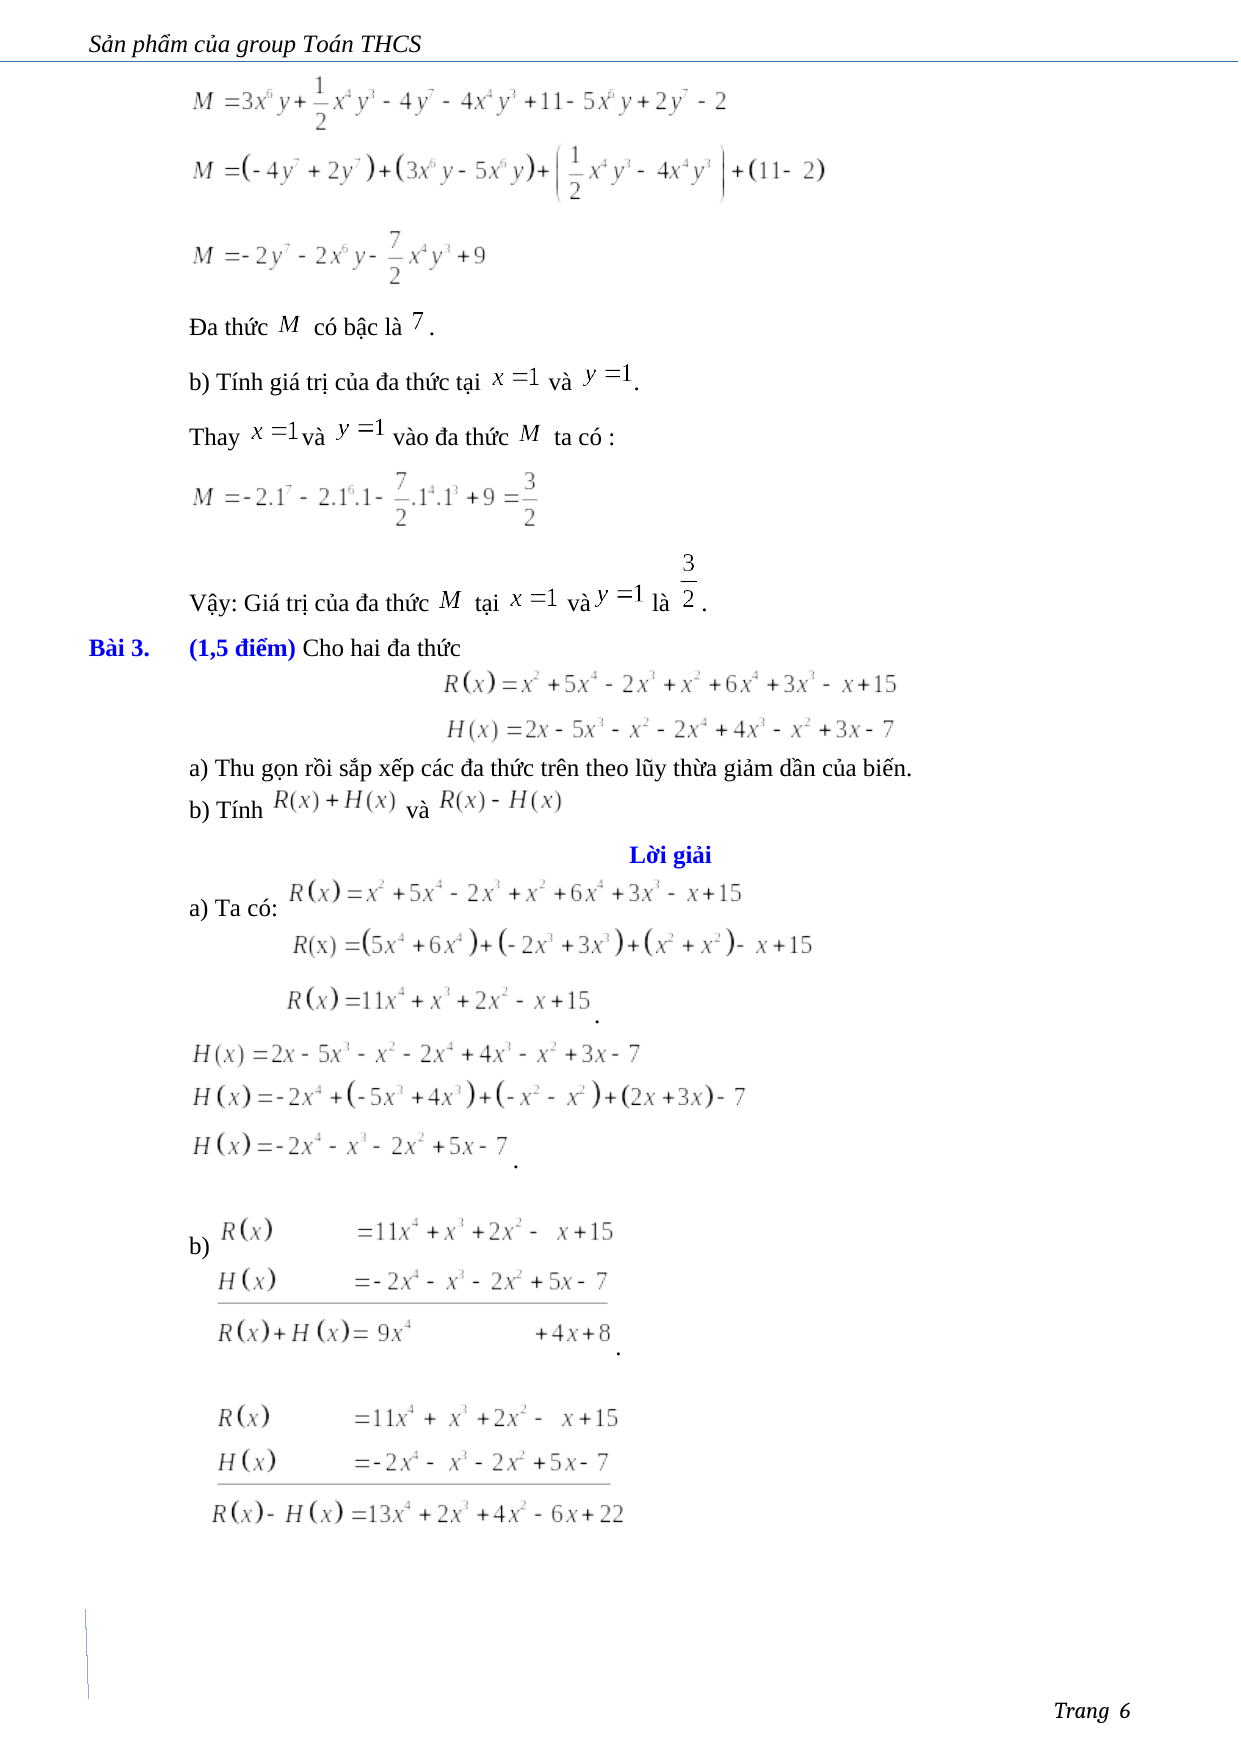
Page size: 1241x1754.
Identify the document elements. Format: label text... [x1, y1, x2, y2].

text Đa thức có bậc là . [189, 306, 1152, 341]
text . [189, 1126, 1152, 1174]
text Thay và vào đa thức ta có : [189, 412, 1152, 450]
text a) Thu gọn rồi sắp xếp các đa thức trên theo lũy thừa giảm dần của biến. [189, 753, 1152, 782]
text a) Ta có: [189, 873, 1152, 921]
text Lời giải [189, 841, 1152, 869]
text b) Tính giá trị của đa thức tại và . [189, 358, 1152, 396]
text b) Tính và [189, 786, 1152, 824]
text . [189, 1313, 1152, 1361]
text . [189, 981, 1152, 1029]
text Bài 3. (1,5 điểm) Cho hai đa thức [88, 633, 1152, 662]
text b) [189, 1212, 1152, 1259]
text Vậy: Giá trị của đa thức tại và là . [189, 547, 1152, 617]
